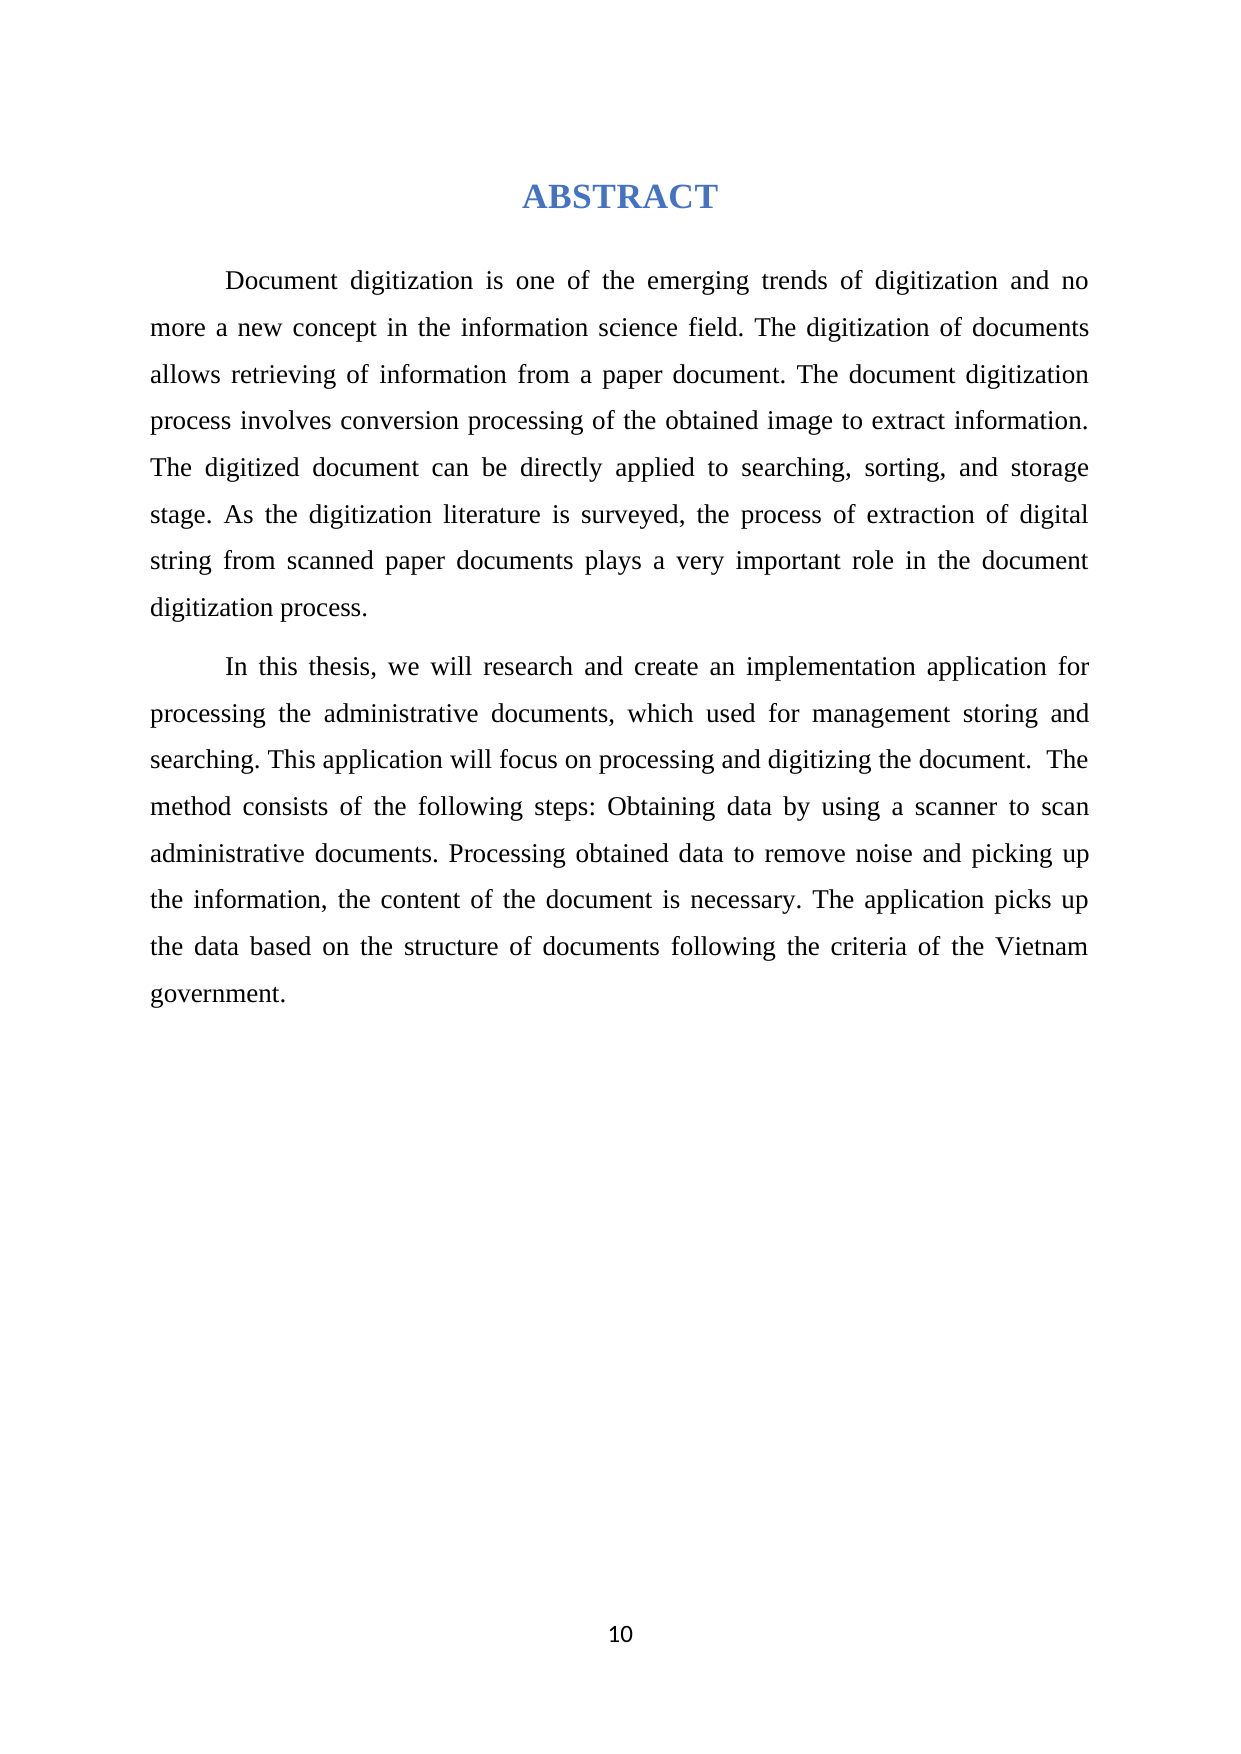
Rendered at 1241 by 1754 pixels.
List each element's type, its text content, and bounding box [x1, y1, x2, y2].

text In this thesis, we will research and create an implementation application for processing the administrative documents, which used for management storing and searching. This application will focus on processing and digitizing the document. The method consists of the following steps: Obtaining data by using a scanner to scan administrative documents. Processing obtained data to remove noise and picking up the information, the content of the document is necessary. The application picks up the data based on the structure of documents following the criteria of the Vietnam government. [150, 650, 1090, 1008]
subtitle ABSTRACT [150, 175, 1090, 216]
text Document digitization is one of the emerging trends of digitization and no more a new concept in the information science field. The digitization of documents allows retrieving of information from a paper document. The document digitization process involves conversion processing of the obtained image to extract information. The digitized document can be directly applied to searching, sorting, and storage stage. As the digitization literature is surveyed, the process of extraction of digital string from scanned paper documents plays a very important role in the document digitization process. [150, 264, 1090, 622]
